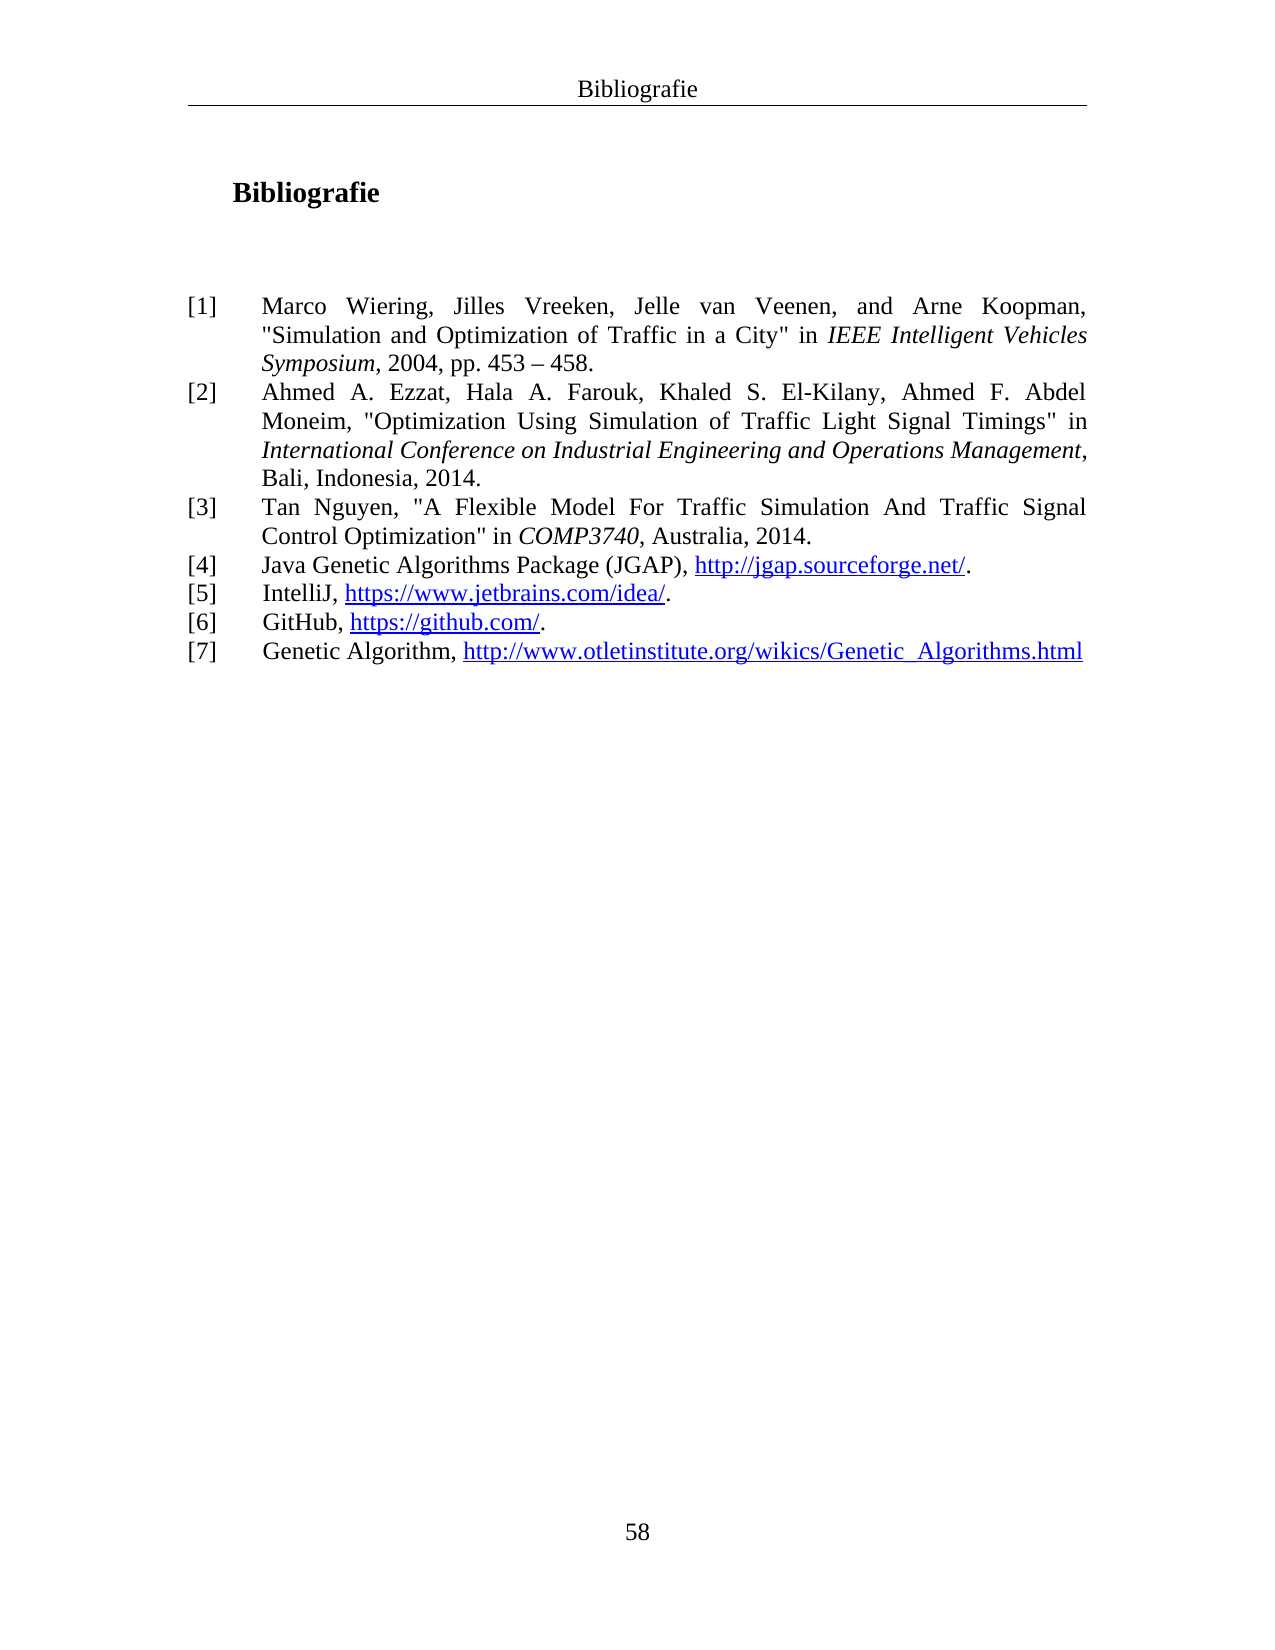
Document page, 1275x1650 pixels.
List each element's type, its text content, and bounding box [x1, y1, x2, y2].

text [7] Genetic Algorithm, http://www.otletinstitute.org/wikics/Genetic_Algorithms.html [187, 636, 1087, 665]
text [3] Tan Nguyen, "A Flexible Model For Traffic Simulation And Traffic Signal Control Optimization" in COMP3740, Australia, 2014. [187, 492, 1087, 550]
text [6] GitHub, https://github.com/. [187, 607, 1087, 636]
text [2] Ahmed A. Ezzat, Hala A. Farouk, Khaled S. El-Kilany, Ahmed F. Abdel Moneim, "Optimization Using Simulation of Traffic Light Signal Timings" in International Conference on Industrial Engineering and Operations Management, Bali, Indonesia, 2014. [187, 377, 1087, 492]
text [5] IntelliJ, https://www.jetbrains.com/idea/. [187, 578, 1087, 607]
text [1] Marco Wiering, Jilles Vreeken, Jelle van Veenen, and Arne Koopman, "Simulation and Optimization of Traffic in a City" in IEEE Intelligent Vehicles Symposium, 2004, pp. 453 – 458. [187, 291, 1087, 377]
text [4] Java Genetic Algorithms Package (JGAP), http://jgap.sourceforge.net/. [187, 550, 1087, 578]
subtitle Bibliografie [232, 175, 1087, 208]
